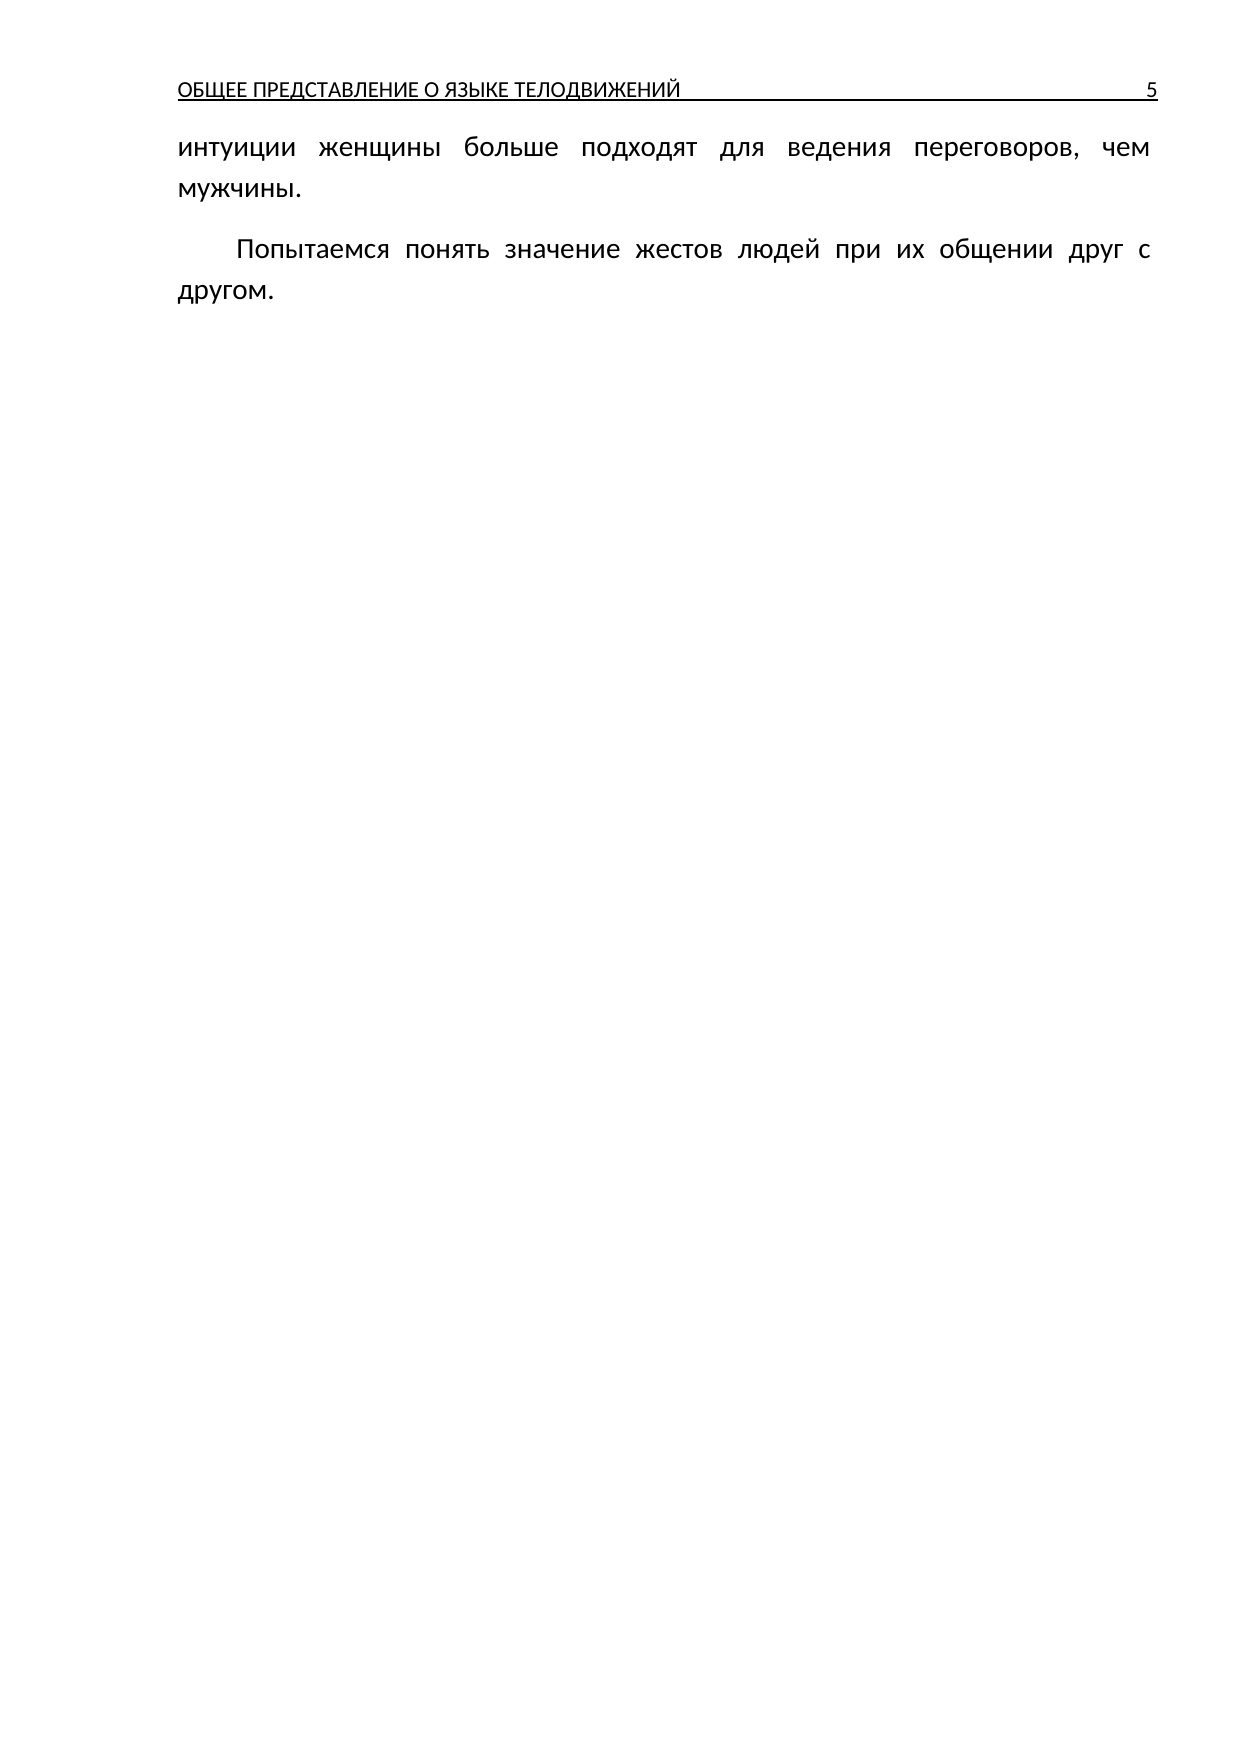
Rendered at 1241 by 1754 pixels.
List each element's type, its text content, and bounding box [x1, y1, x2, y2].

text Попытаемся понять значение жестов людей при их общении друг с другом. [177, 230, 1152, 307]
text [177, 128, 1152, 204]
